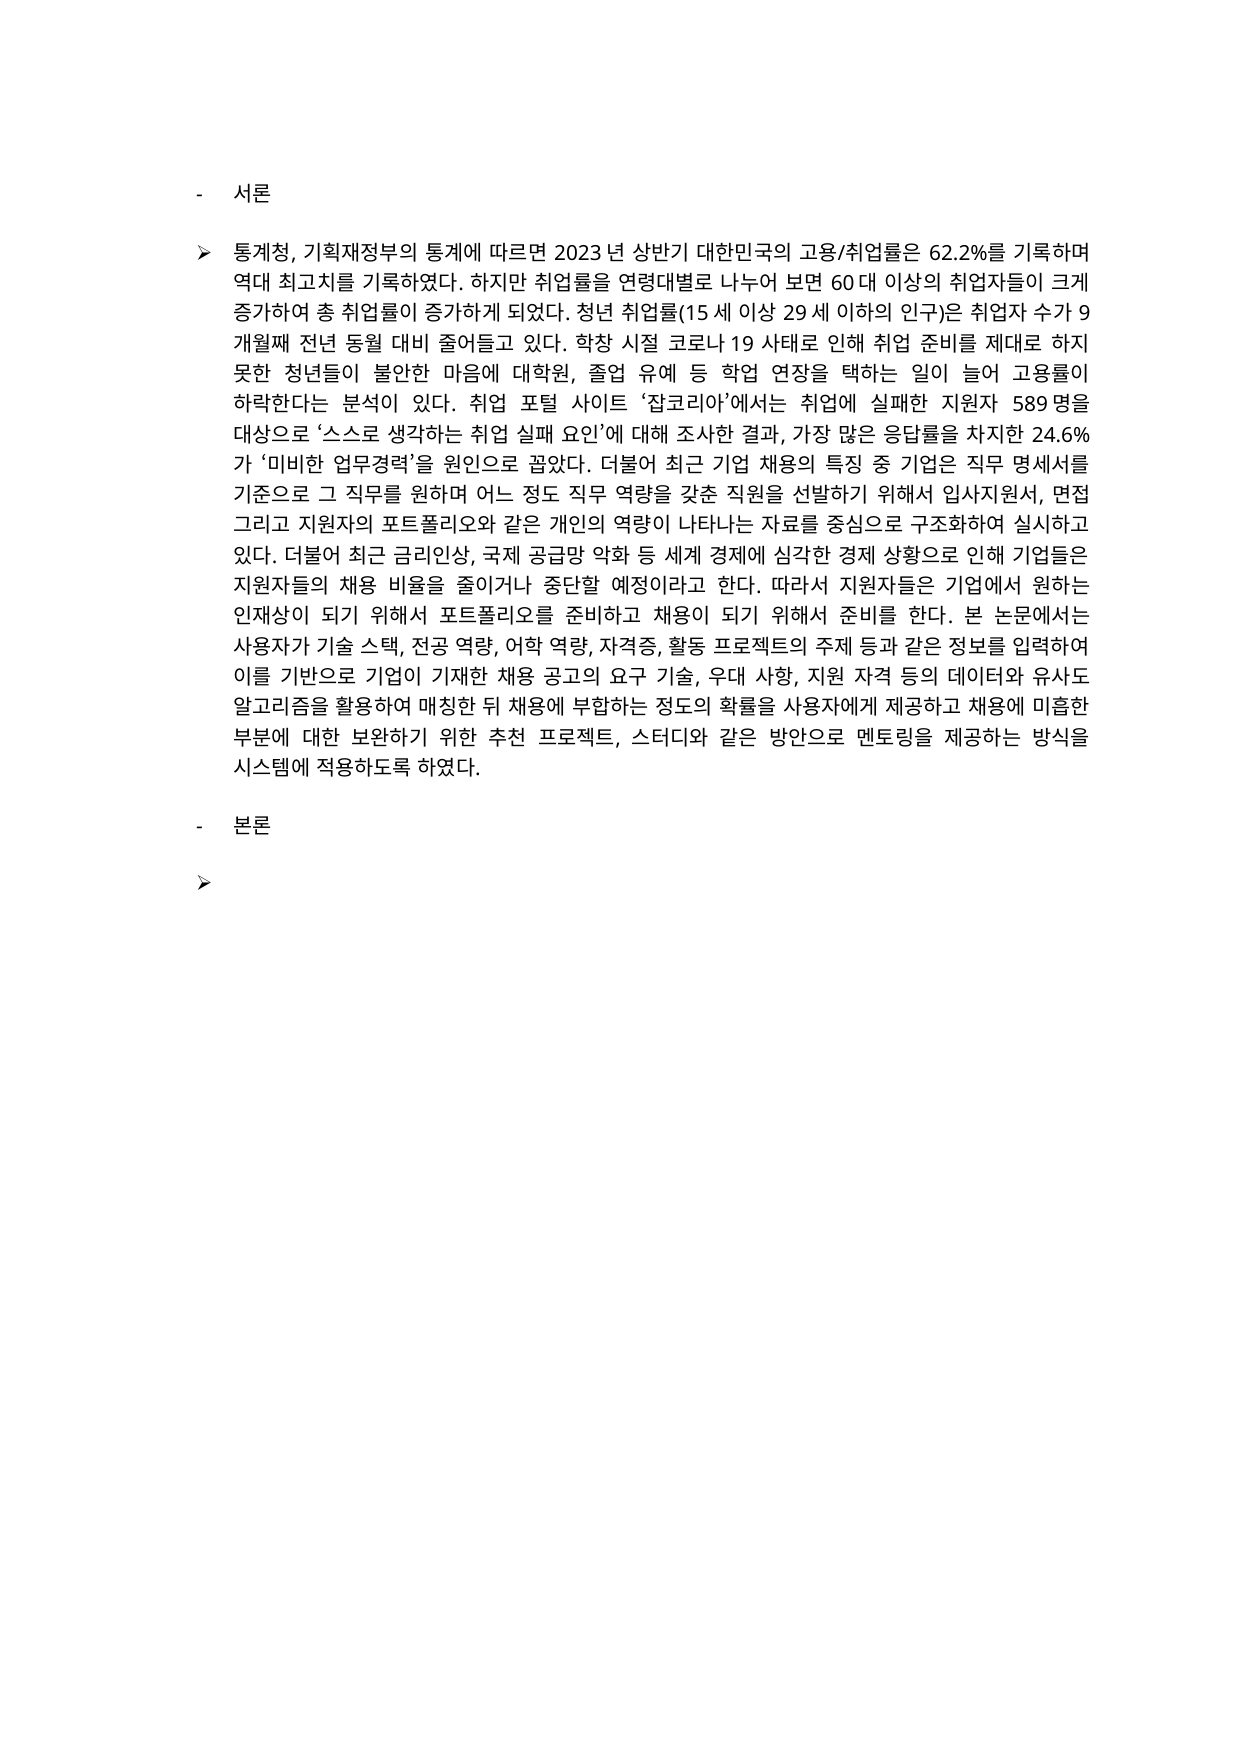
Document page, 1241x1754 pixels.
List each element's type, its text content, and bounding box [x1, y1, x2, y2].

list 본론 [196, 810, 1090, 840]
list 통계청, 기획재정부의 통계에 따르면 2023년 상반기 대한민국의 고용/취업률은 62.2%를 기록하며 역대 최고치를 기록하였다. 하지만 취업률을 연령대별로 나누어 보면 60대 이상의 취업자들이 크게 증가하여 총 취업률이 증가하게 되었다. 청년 취업률(15세 이상 29세 이하의 인구)은 취업자 수가 9개월째 전년 동월 대비 줄어들고 있다. 학창 시절 코로나19 사태로 인해 취업 준비를 제대로 하지 못한 청년들이 불안한 마음에 대학원, 졸업 유예 등 학업 연장을 택하는 일이 늘어 고용률이 하락한다는 분석이 있다. 취업 포털 사이트 ‘잡코리아’에서는 취업에 실패한 지원자 589명을 대상으로 ‘스스로 생각하는 취업 실패 요인’에 대해 조사한 결과, 가장 많은 응답률을 차지한 24.6%가 ‘미비한 업무경력’을 원인으로 꼽았다. 더불어 최근 기업 채용의 특징 중 기업은 직무 명세서를 기준으로 그 직무를 원하며 어느 정도 직무 역량을 갖춘 직원을 선발하기 위해서 입사지원서, 면접 그리고 지원자의 포트폴리오와 같은 개인의 역량이 나타나는 자료를 중심으로 구조화하여 실시하고 있다. 더불어 최근 금리인상, 국제 공급망 악화 등 세계 경제에 심각한 경제 상황으로 인해 기업들은 지원자들의 채용 비율을 줄이거나 중단할 예정이라고 한다. 따라서 지원자들은 기업에서 원하는 인재상이 되기 위해서 포트폴리오를 준비하고 채용이 되기 위해서 준비를 한다. 본 논문에서는 사용자가 기술 스택, 전공 역량, 어학 역량, 자격증, 활동 프로젝트의 주제 등과 같은 정보를 입력하여 이를 기반으로 기업이 기재한 채용 공고의 요구 기술, 우대 사항, 지원 자격 등의 데이터와 유사도 알고리즘을 활용하여 매칭한 뒤 채용에 부합하는 정도의 확률을 사용자에게 제공하고 채용에 미흡한 부분에 대한 보완하기 위한 추천 프로젝트, 스터디와 같은 방안으로 멘토링을 제공하는 방식을 시스템에 적용하도록 하였다. [196, 236, 1090, 781]
list 서론 [196, 177, 1090, 207]
